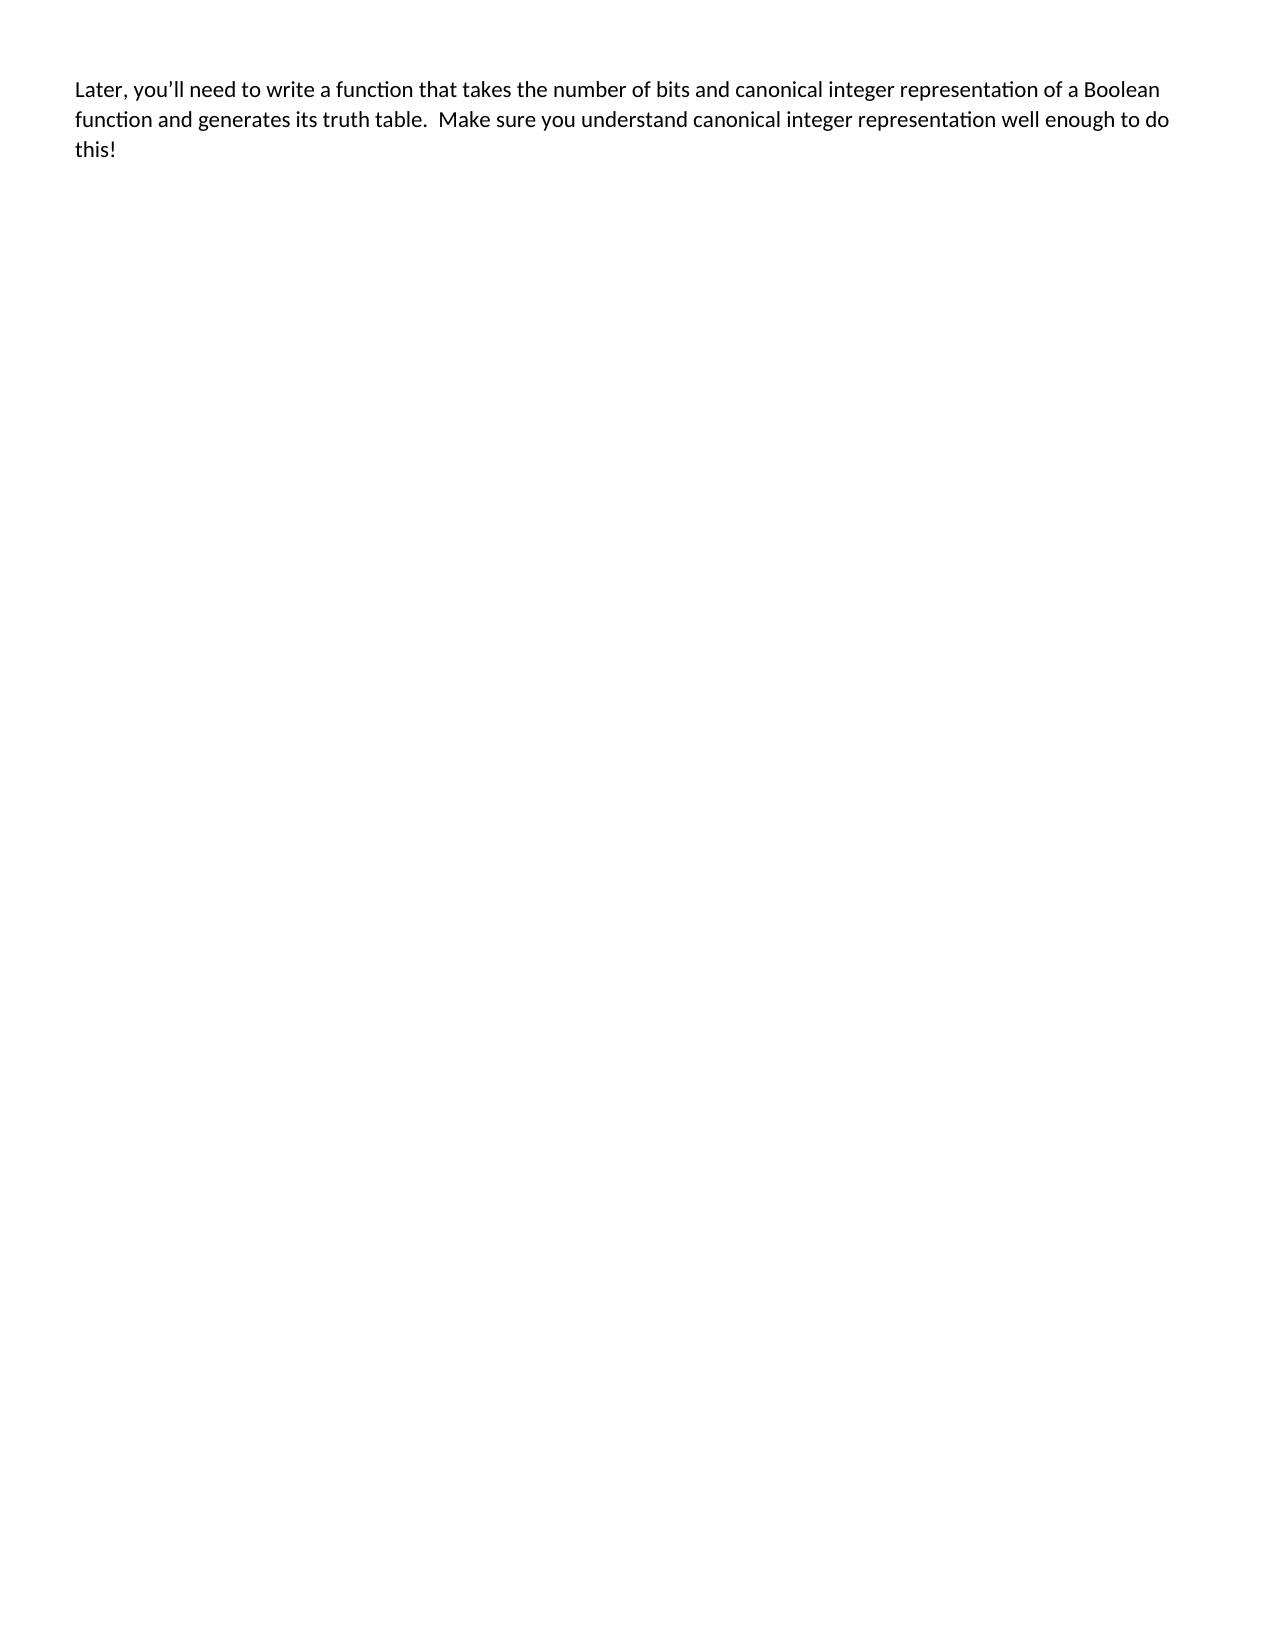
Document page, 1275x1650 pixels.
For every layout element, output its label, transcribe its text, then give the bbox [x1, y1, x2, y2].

text Later, you’ll need to write a function that takes the number of bits and canonical integer representation of a Boolean function and generates its truth table. Make sure you understand canonical integer representation well enough to do this! [75, 75, 1200, 163]
